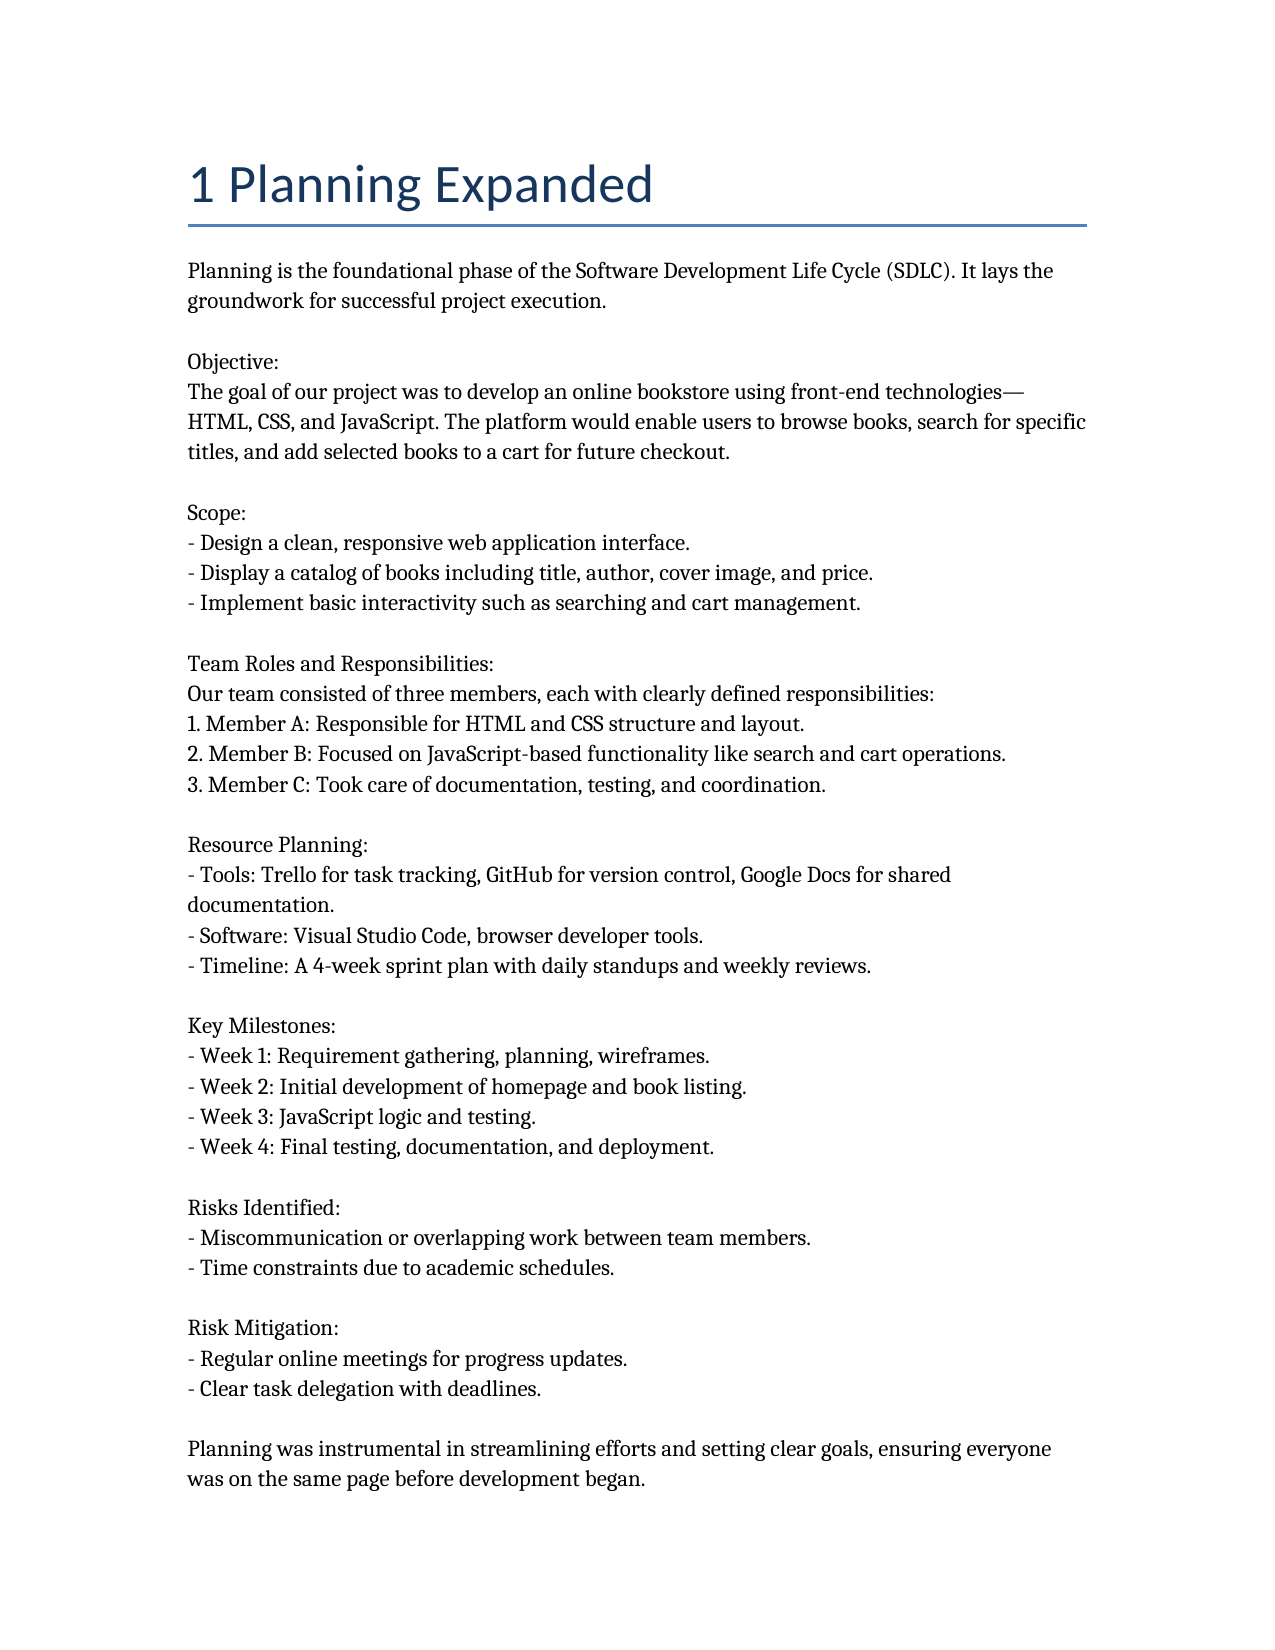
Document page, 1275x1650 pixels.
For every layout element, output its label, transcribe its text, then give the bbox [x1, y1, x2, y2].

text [187, 258, 1087, 1492]
title 1 Planning Expanded [187, 150, 1087, 227]
